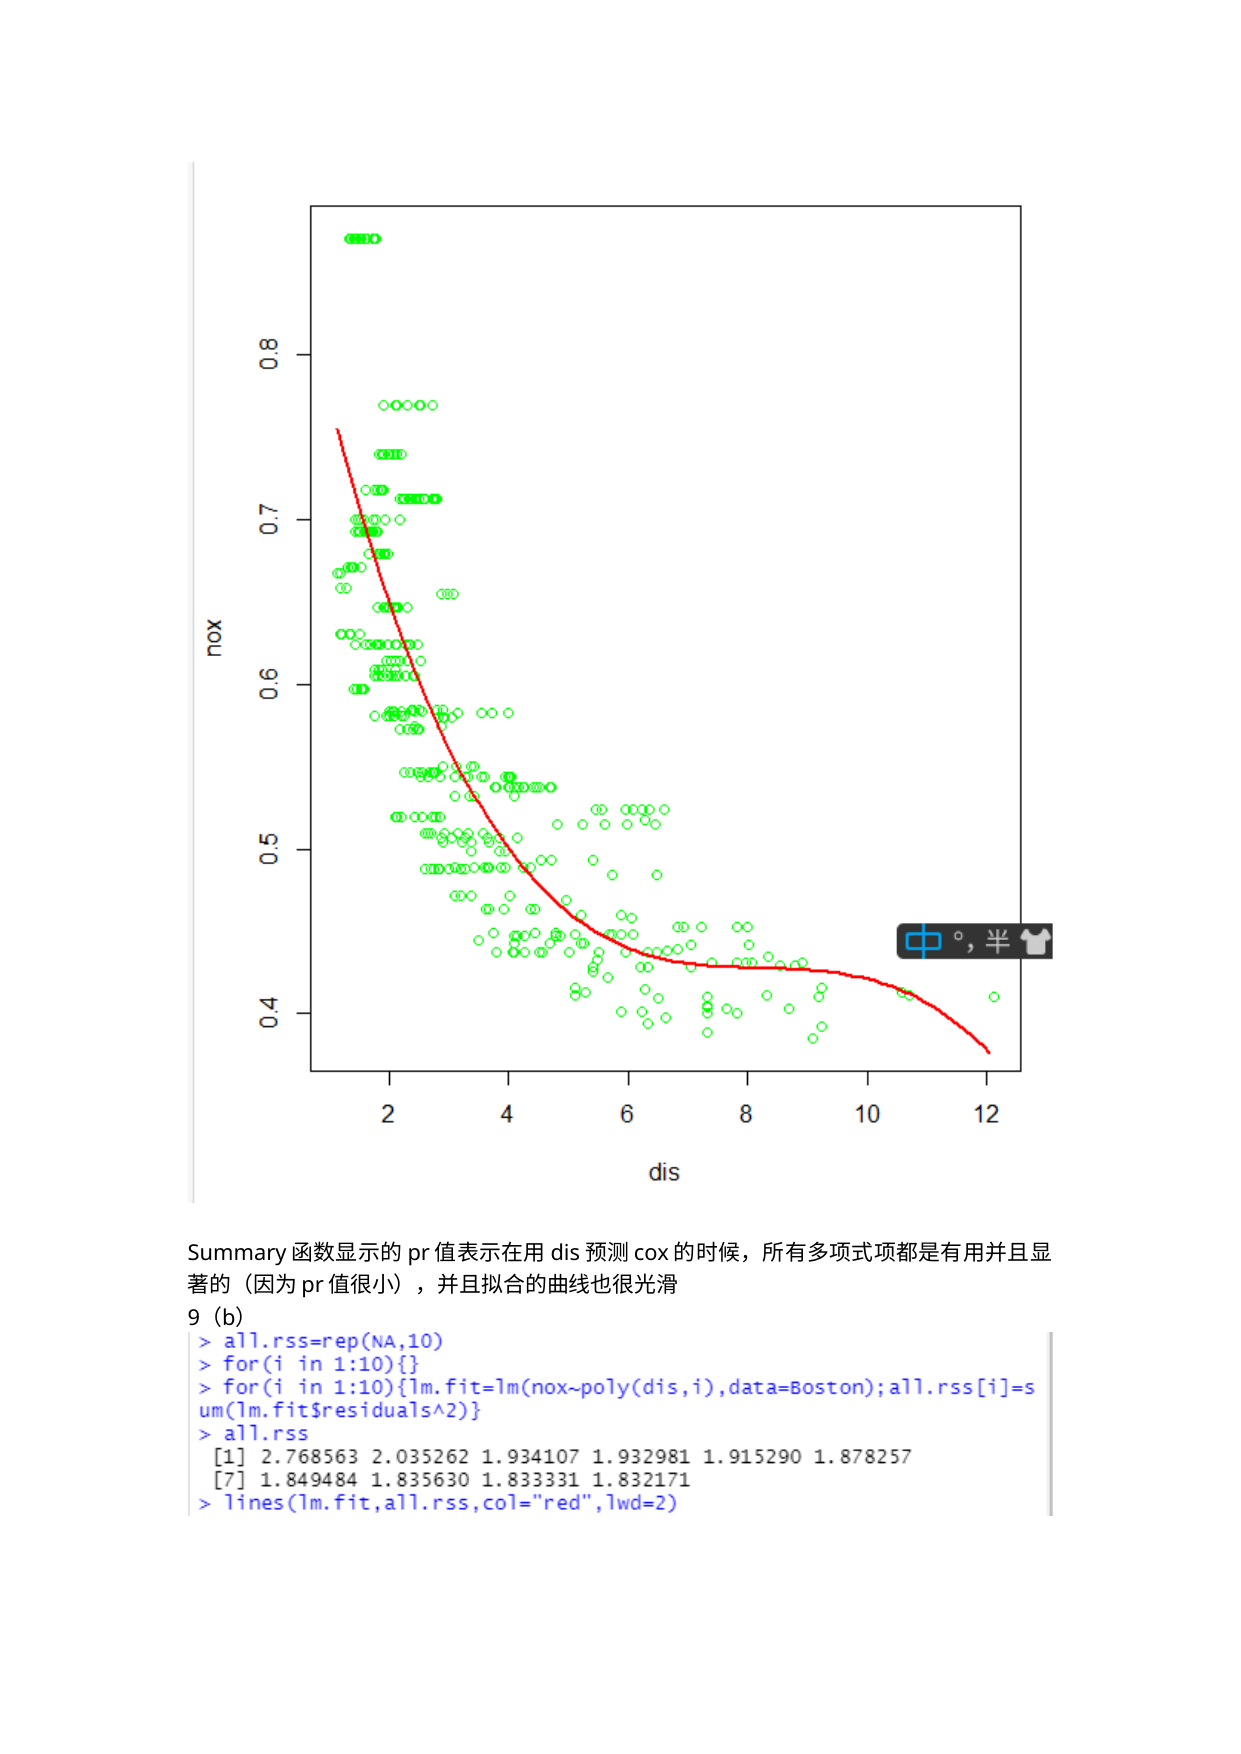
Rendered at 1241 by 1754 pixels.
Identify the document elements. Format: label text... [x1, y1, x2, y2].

picture [187, 162, 1053, 1203]
picture [187, 1332, 1053, 1516]
text 9（b） [187, 1299, 1053, 1332]
text Summary函数显示的pr值表示在用dis预测cox的时候，所有多项式项都是有用并且显著的（因为pr值很小），并且拟合的曲线也很光滑 [187, 1234, 1053, 1299]
